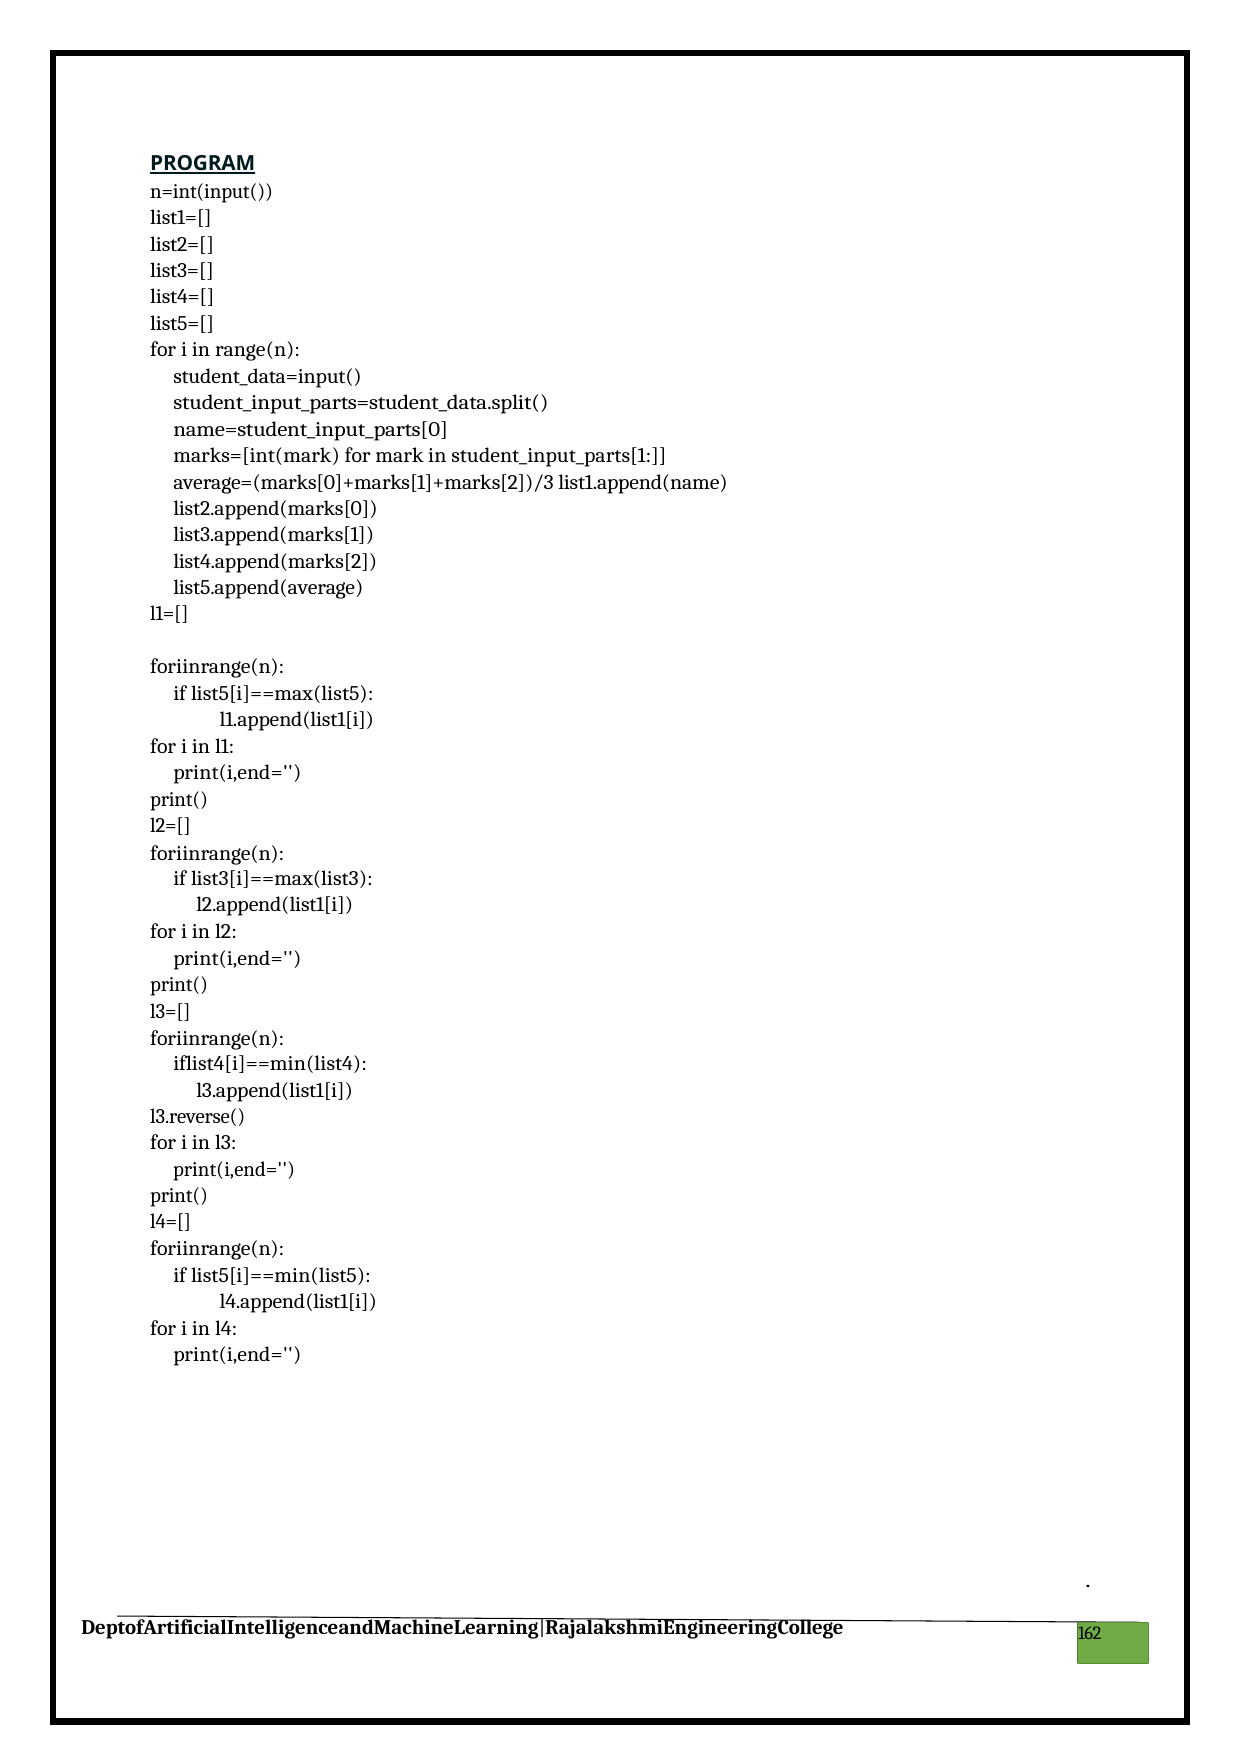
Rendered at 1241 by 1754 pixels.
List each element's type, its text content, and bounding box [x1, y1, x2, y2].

text PROGRAM [150, 148, 1103, 176]
text l4=[] [150, 1210, 1103, 1234]
text list2.append(marks[0]) list3.append(marks[1]) list4.append(marks[2]) list5.append(average) [173, 497, 392, 600]
text iflist4[i]==min(list4): l3.append(list1[i]) [173, 1052, 401, 1102]
text foriinrange(n): [150, 655, 1103, 679]
text for i in l1: print(i,end='') [150, 734, 310, 785]
text for i in l2: print(i,end='') [150, 920, 310, 970]
text student_input_parts=student_data.split() name=student_input_parts[0] [173, 391, 792, 441]
text print() l3=[] [150, 973, 249, 1023]
text marks=[int(mark) for mark in student_input_parts[1:]] average=(marks[0]+marks[1]+marks[2])/3 list1.append(name) [173, 444, 751, 494]
text foriinrange(n): [150, 1026, 1103, 1050]
text print(i,end='') print() [150, 1157, 310, 1208]
text print() l2=[] [150, 788, 249, 838]
text if list5[i]==max(list5): l1.append(list1[i]) [173, 681, 401, 732]
text if list5[i]==min(list5): l4.append(list1[i]) [173, 1263, 401, 1314]
text l3.reverse() for i in l3: [150, 1104, 263, 1155]
text foriinrange(n): [150, 841, 1103, 865]
text if list3[i]==max(list3): l2.append(list1[i]) [173, 867, 401, 917]
text l1=[] [150, 602, 1103, 626]
text foriinrange(n): [150, 1237, 1103, 1261]
text for i in range(n): student_data=input() [150, 338, 401, 388]
text n=int(input()) list1=[] list2=[] list3=[] list4=[] list5=[] [150, 179, 278, 335]
text for i in l4: print(i,end='') [150, 1316, 310, 1366]
